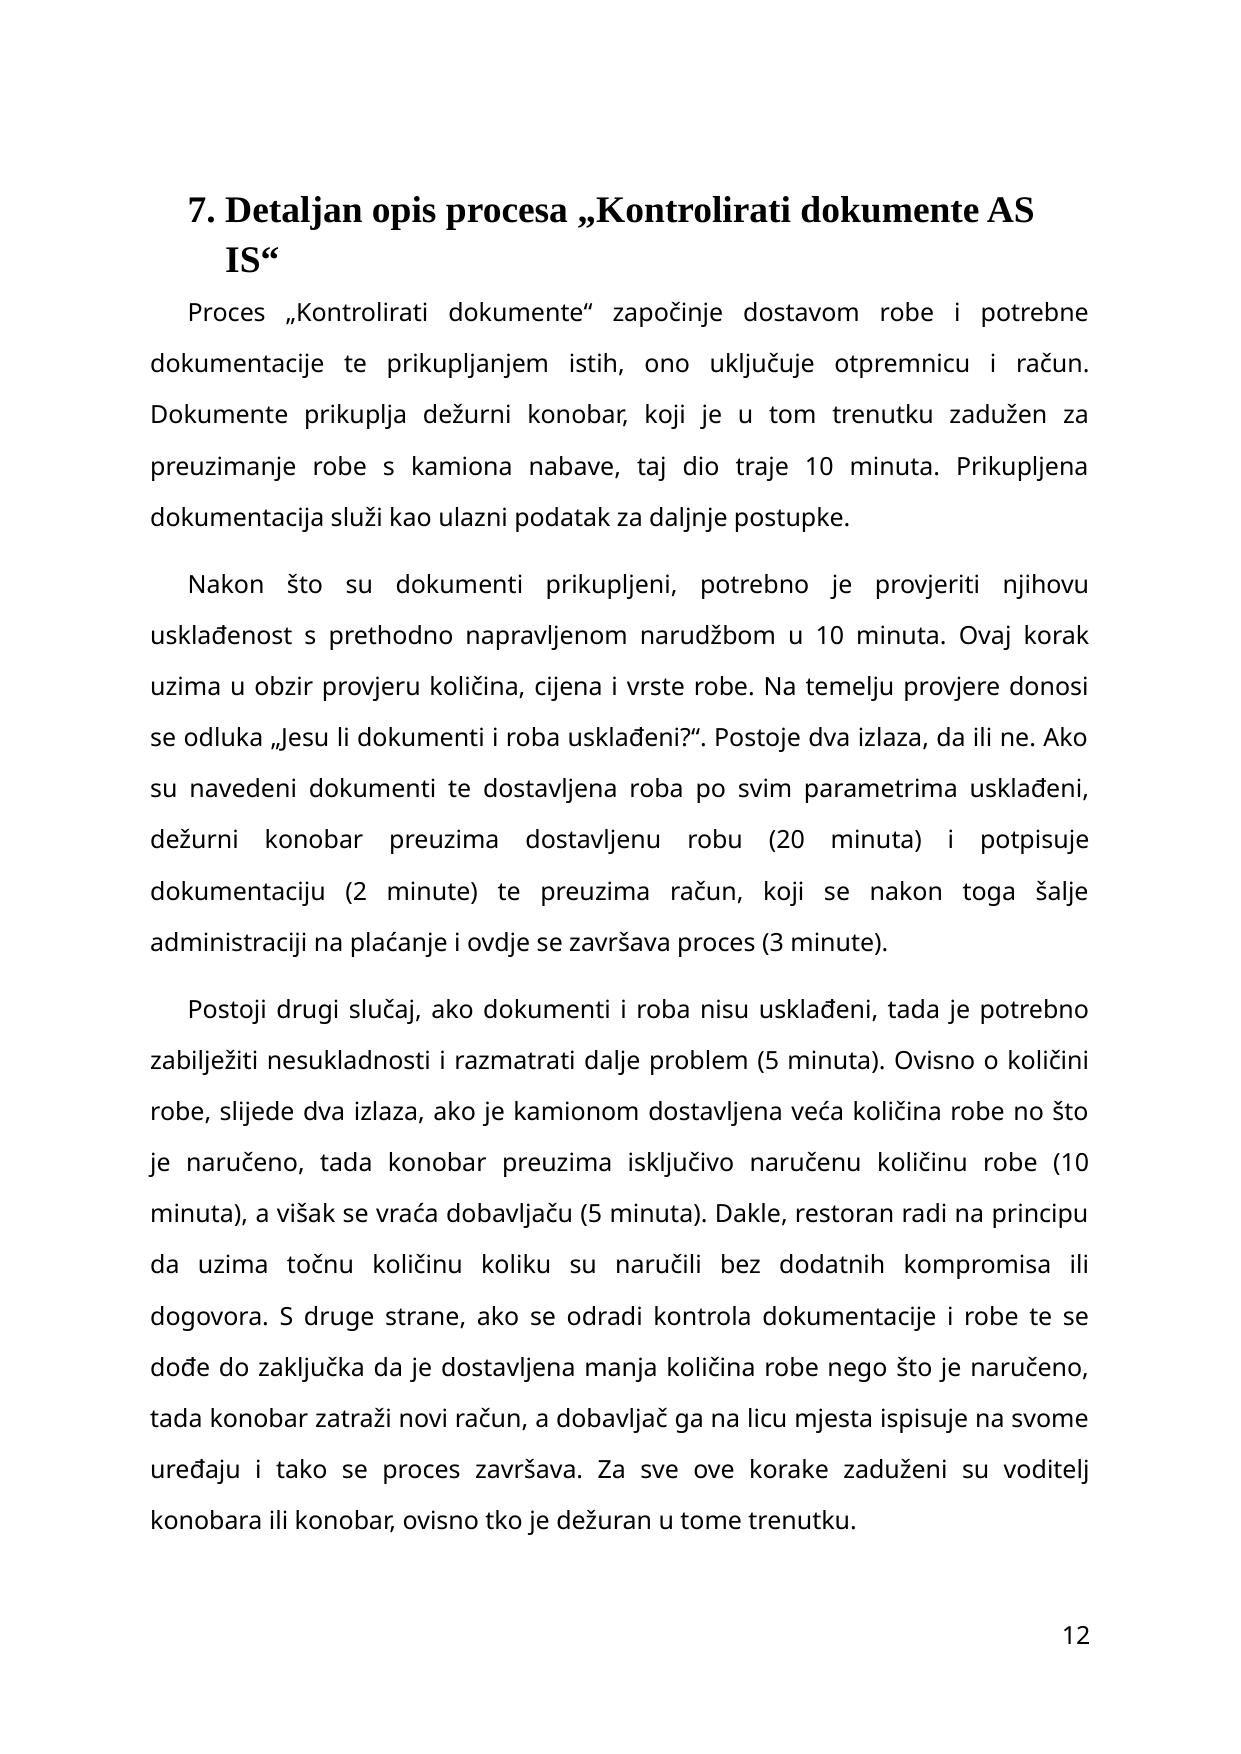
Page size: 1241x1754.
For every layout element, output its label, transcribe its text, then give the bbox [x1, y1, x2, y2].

text Nakon što su dokumenti prikupljeni, potrebno je provjeriti njihovu usklađenost s prethodno napravljenom narudžbom u 10 minuta. Ovaj korak uzima u obzir provjeru količina, cijena i vrste robe. Na temelju provjere donosi se odluka „Jesu li dokumenti i roba usklađeni?“. Postoje dva izlaza, da ili ne. Ako su navedeni dokumenti te dostavljena roba po svim parametrima usklađeni, dežurni konobar preuzima dostavljenu robu (20 minuta) i potpisuje dokumentaciju (2 minute) te preuzima račun, koji se nakon toga šalje administraciji na plaćanje i ovdje se završava proces (3 minute). [150, 567, 1090, 958]
subtitle Detaljan opis procesa „Kontrolirati dokumente AS IS“ [187, 187, 1090, 280]
text Postoji drugi slučaj, ako dokumenti i roba nisu usklađeni, tada je potrebno zabilježiti nesukladnosti i razmatrati dalje problem (5 minuta). Ovisno o količini robe, slijede dva izlaza, ako je kamionom dostavljena veća količina robe no što je naručeno, tada konobar preuzima isključivo naručenu količinu robe (10 minuta), a višak se vraća dobavljaču (5 minuta). Dakle, restoran radi na principu da uzima točnu količinu koliku su naručili bez dodatnih kompromisa ili dogovora. S druge strane, ako se odradi kontrola dokumentacije i robe te se dođe do zaključka da je dostavljena manja količina robe nego što je naručeno, tada konobar zatraži novi račun, a dobavljač ga na licu mjesta ispisuje na svome uređaju i tako se proces završava. Za sve ove korake zaduženi su voditelj konobara ili konobar, ovisno tko je dežuran u tome trenutku. [150, 992, 1090, 1536]
text Proces „Kontrolirati dokumente“ započinje dostavom robe i potrebne dokumentacije te prikupljanjem istih, ono uključuje otpremnicu i račun. Dokumente prikuplja dežurni konobar, koji je u tom trenutku zadužen za preuzimanje robe s kamiona nabave, taj dio traje 10 minuta. Prikupljena dokumentacija služi kao ulazni podatak za daljnje postupke. [150, 295, 1090, 533]
